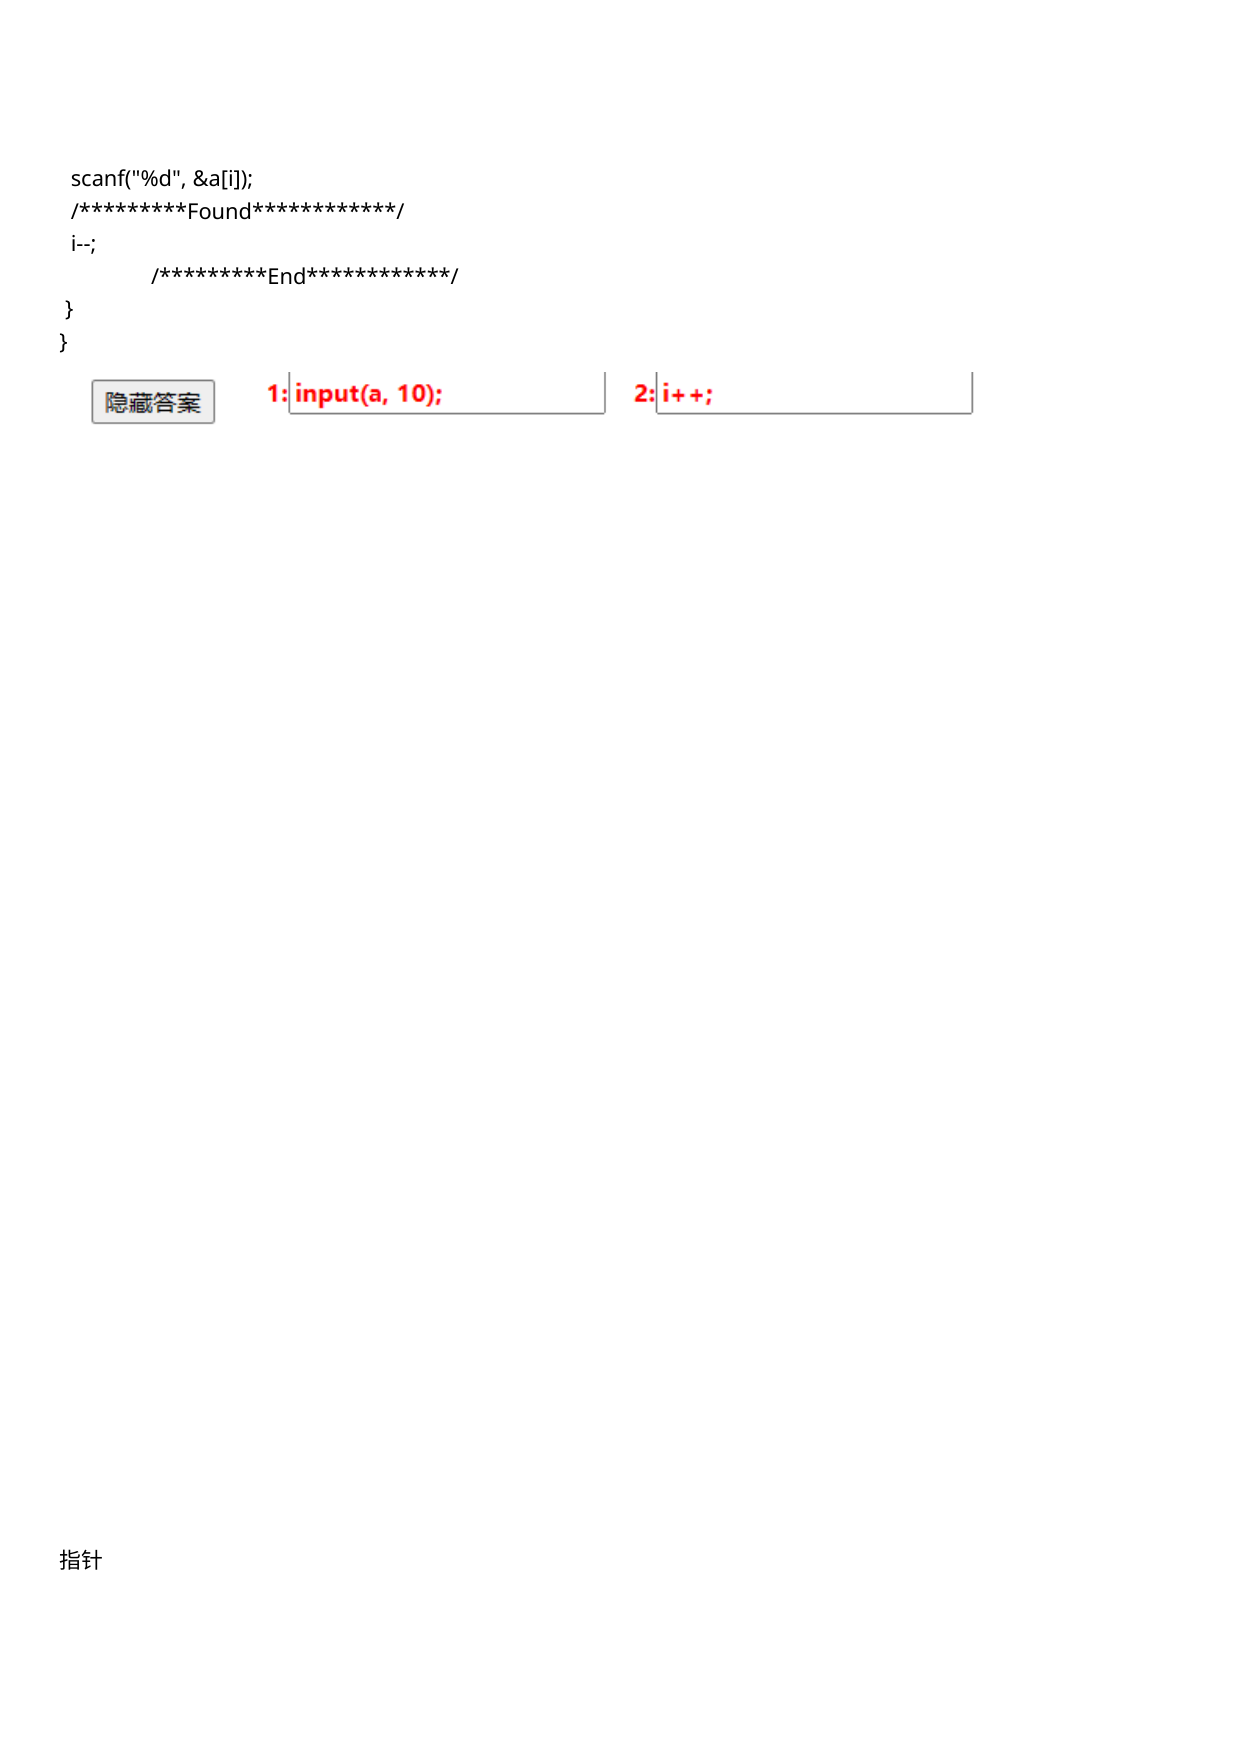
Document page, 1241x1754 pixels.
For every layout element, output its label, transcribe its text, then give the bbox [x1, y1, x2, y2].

text 指针 [59, 1543, 1181, 1575]
picture [59, 372, 1039, 440]
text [59, 162, 1181, 357]
